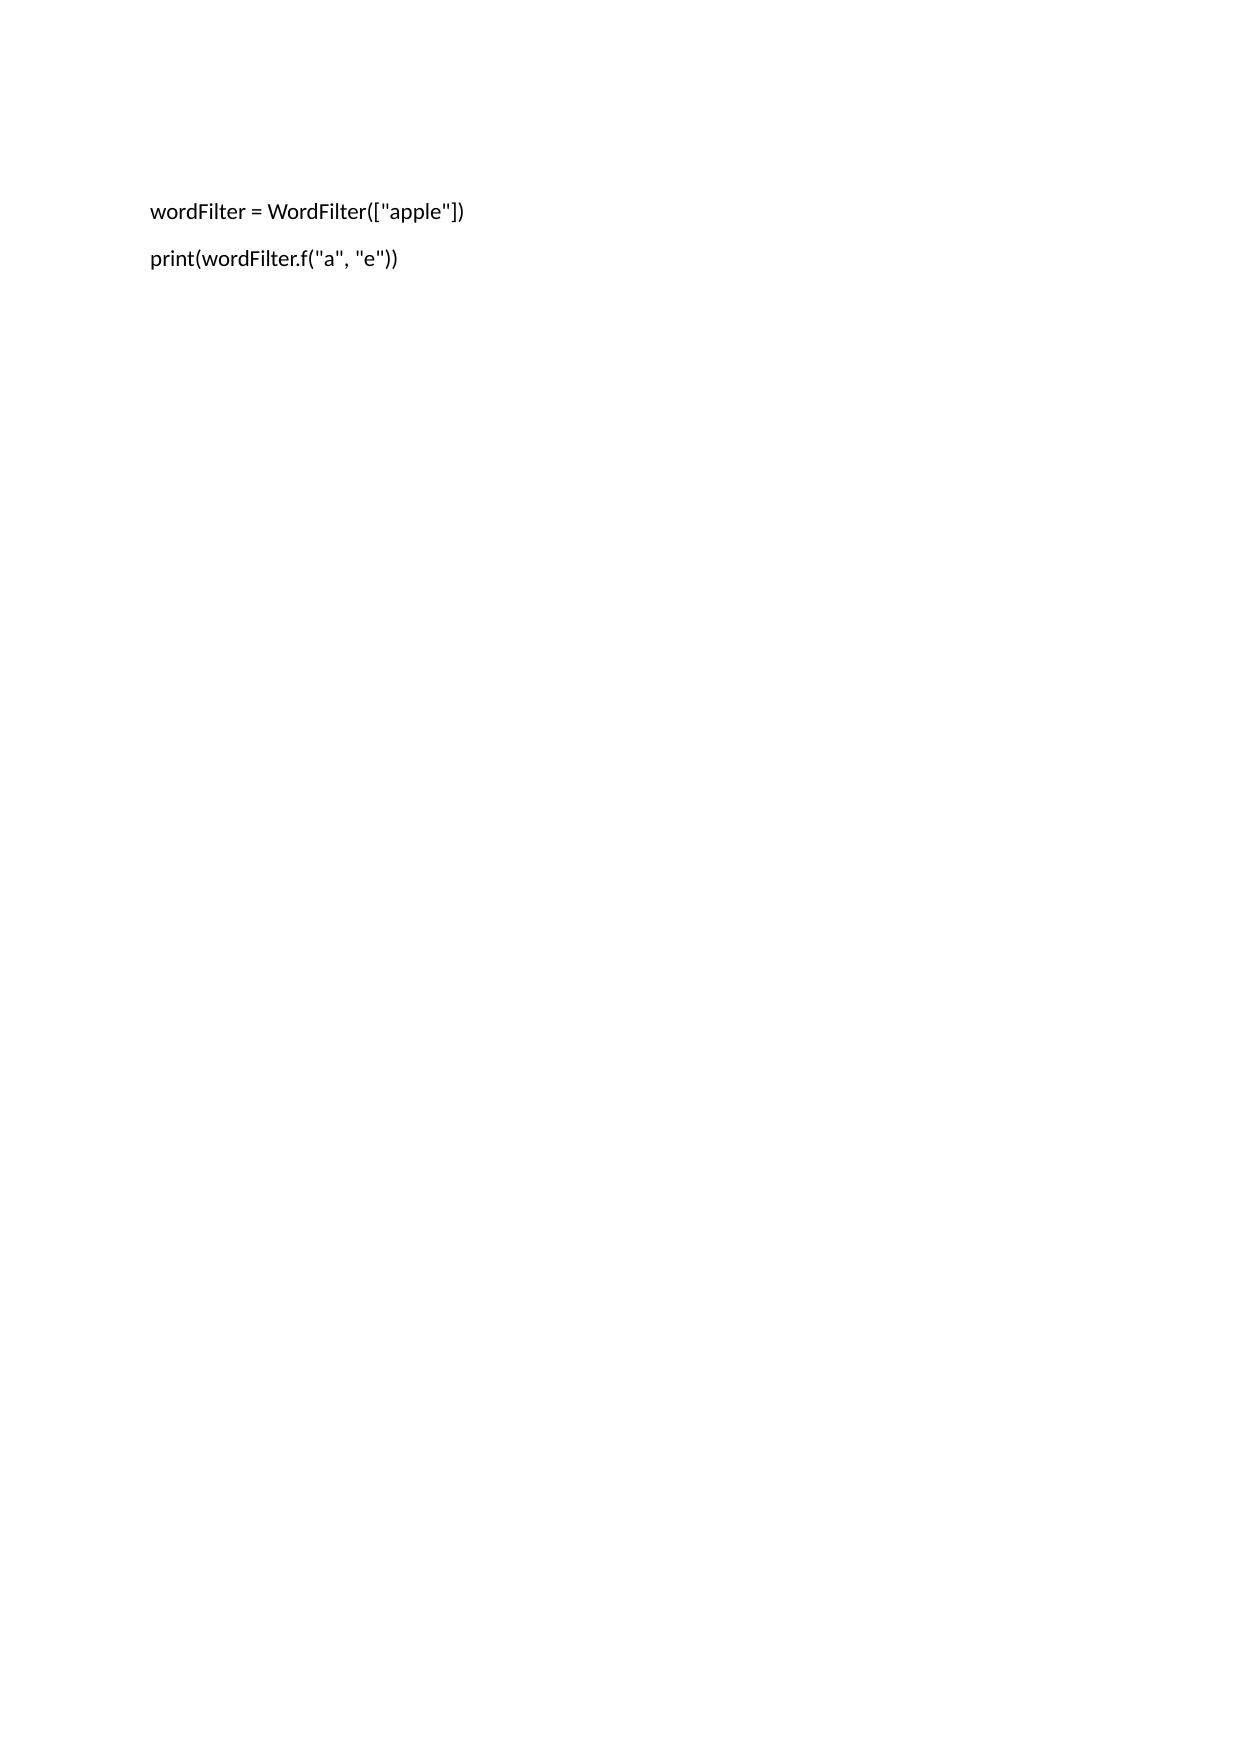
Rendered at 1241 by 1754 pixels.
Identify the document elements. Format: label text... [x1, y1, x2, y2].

text print(wordFilter.f("a", "e")) [150, 244, 1090, 272]
text wordFilter = WordFilter(["apple"]) [150, 197, 1090, 225]
